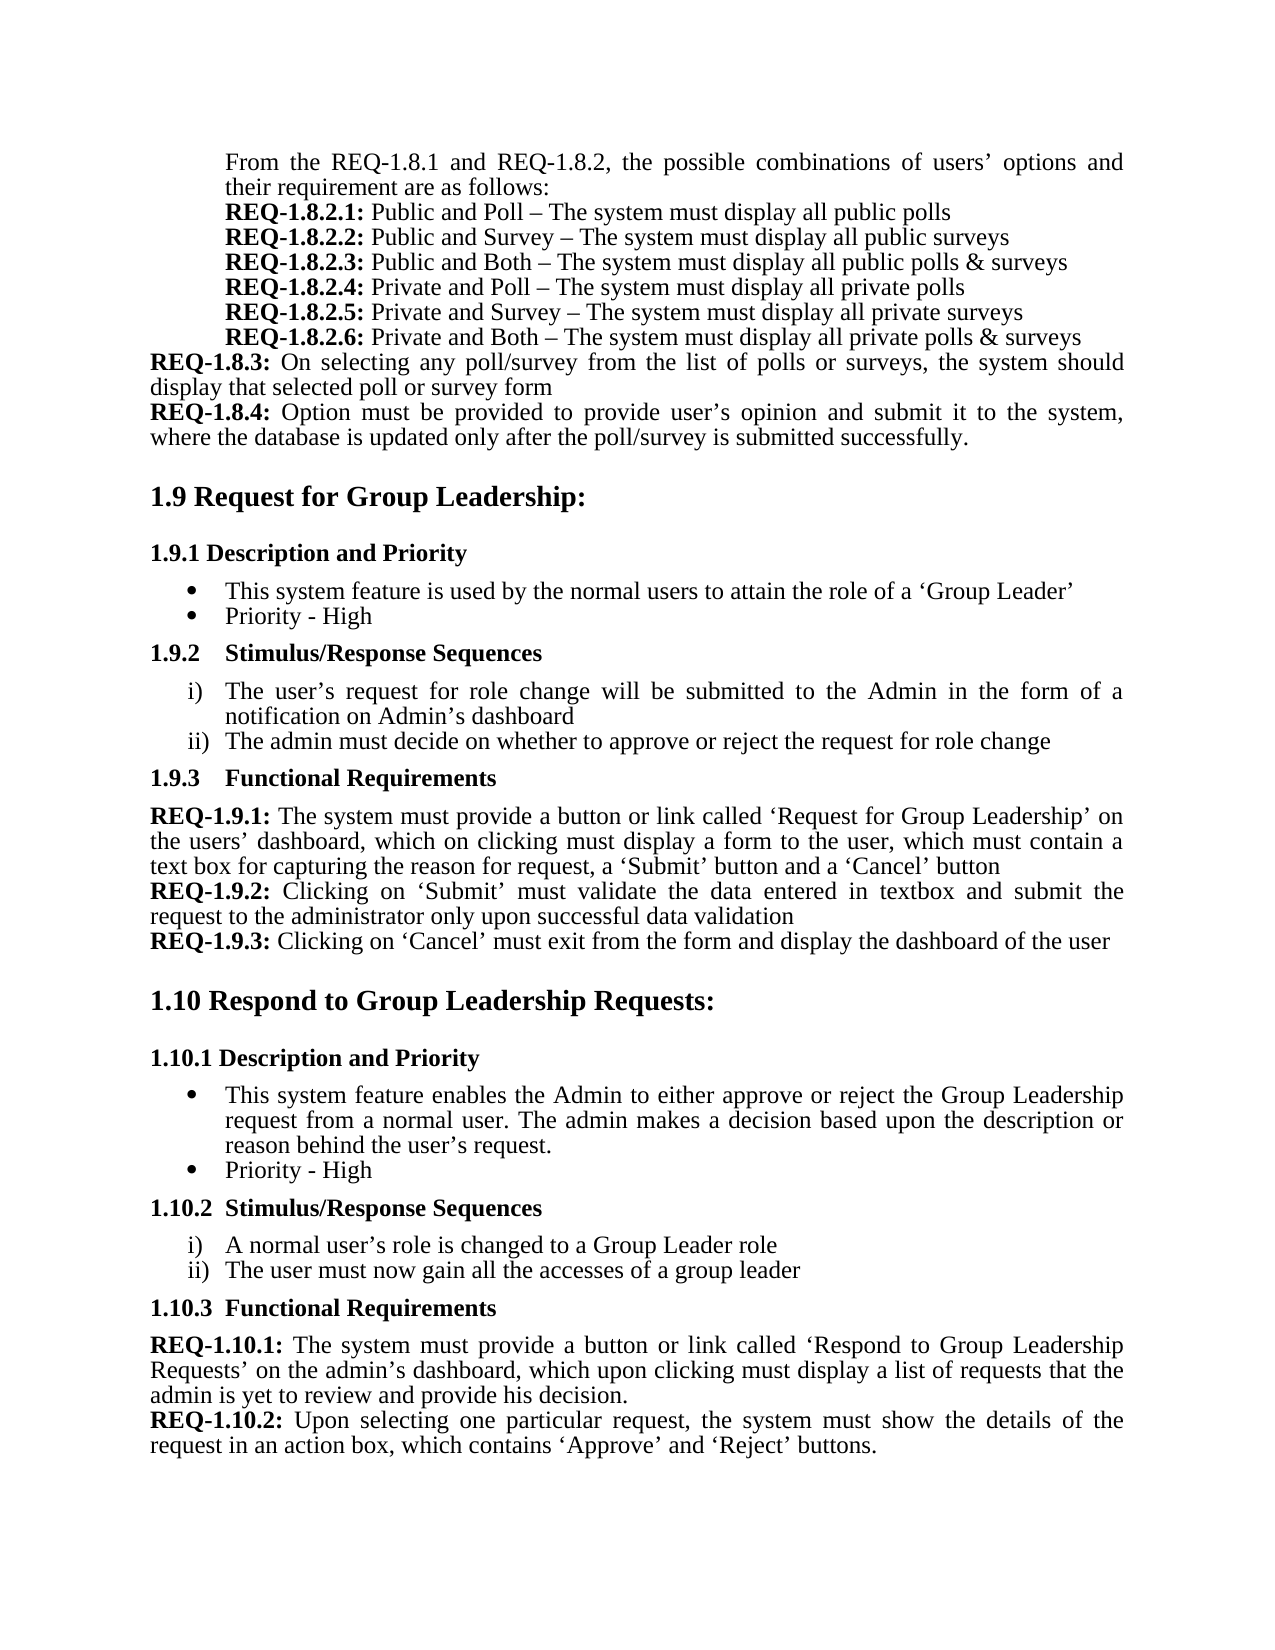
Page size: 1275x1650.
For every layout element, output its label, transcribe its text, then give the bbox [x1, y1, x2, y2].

subtitle Request for Group Leadership: [150, 479, 1125, 513]
text REQ-1.8.2.2: Public and Survey – The system must display all public surveys [225, 225, 1125, 250]
text REQ-1.10.1: The system must provide a button or link called ‘Respond to Group Leadership Requests’ on the admin’s dashboard, which upon clicking must display a list of requests that the admin is yet to review and provide his decision. [150, 1334, 1125, 1409]
list Priority - High [187, 1159, 1125, 1184]
text REQ-1.9.1: The system must provide a button or link called ‘Request for Group Leadership’ on the users’ dashboard, which on clicking must display a form to the user, which must contain a text box for capturing the reason for request, a ‘Submit’ button and a ‘Cancel’ button [150, 804, 1125, 879]
list Functional Requirements [150, 1296, 1125, 1321]
list This system feature enables the Admin to either approve or reject the Group Leadership request from a normal user. The admin makes a decision based upon the description or reason behind the user’s request. [187, 1084, 1125, 1159]
list Functional Requirements [150, 767, 1125, 792]
text REQ-1.8.4: Option must be provided to provide user’s opinion and submit it to the system, where the database is updated only after the poll/survey is submitted successfully. [150, 400, 1125, 450]
text REQ-1.8.2.5: Private and Survey – The system must display all private surveys [225, 300, 1125, 325]
list The admin must decide on whether to approve or reject the request for role change [187, 729, 1125, 754]
list Description and Priority [150, 542, 1125, 567]
text REQ-1.8.3: On selecting any poll/survey from the list of polls or surveys, the system should display that selected poll or survey form [150, 350, 1125, 400]
text REQ-1.10.2: Upon selecting one particular request, the system must show the details of the request in an action box, which contains ‘Approve’ and ‘Reject’ buttons. [150, 1409, 1125, 1459]
text REQ-1.9.3: Clicking on ‘Cancel’ must exit from the form and display the dashboard of the user [150, 929, 1125, 954]
list The user must now gain all the accesses of a group leader [187, 1259, 1125, 1284]
list This system feature is used by the normal users to attain the role of a ‘Group Leader’ [187, 579, 1125, 604]
list The user’s request for role change will be submitted to the Admin in the form of a notification on Admin’s dashboard [187, 679, 1125, 729]
text From the REQ-1.8.1 and REQ-1.8.2, the possible combinations of users’ options and their requirement are as follows: [225, 150, 1125, 200]
text REQ-1.9.2: Clicking on ‘Submit’ must validate the data entered in textbox and submit the request to the administrator only upon successful data validation [150, 879, 1125, 929]
list A normal user’s role is changed to a Group Leader role [187, 1234, 1125, 1259]
text REQ-1.8.2.4: Private and Poll – The system must display all private polls [225, 275, 1125, 300]
subtitle Respond to Group Leadership Requests: [150, 983, 1125, 1017]
text REQ-1.8.2.6: Private and Both – The system must display all private polls & surveys [225, 325, 1125, 350]
list Description and Priority [150, 1046, 1125, 1071]
list Stimulus/Response Sequences [150, 1196, 1125, 1221]
text REQ-1.8.2.3: Public and Both – The system must display all public polls & surveys [225, 250, 1125, 275]
list Stimulus/Response Sequences [150, 642, 1125, 667]
text REQ-1.8.2.1: Public and Poll – The system must display all public polls [225, 200, 1125, 225]
list Priority - High [187, 604, 1125, 629]
